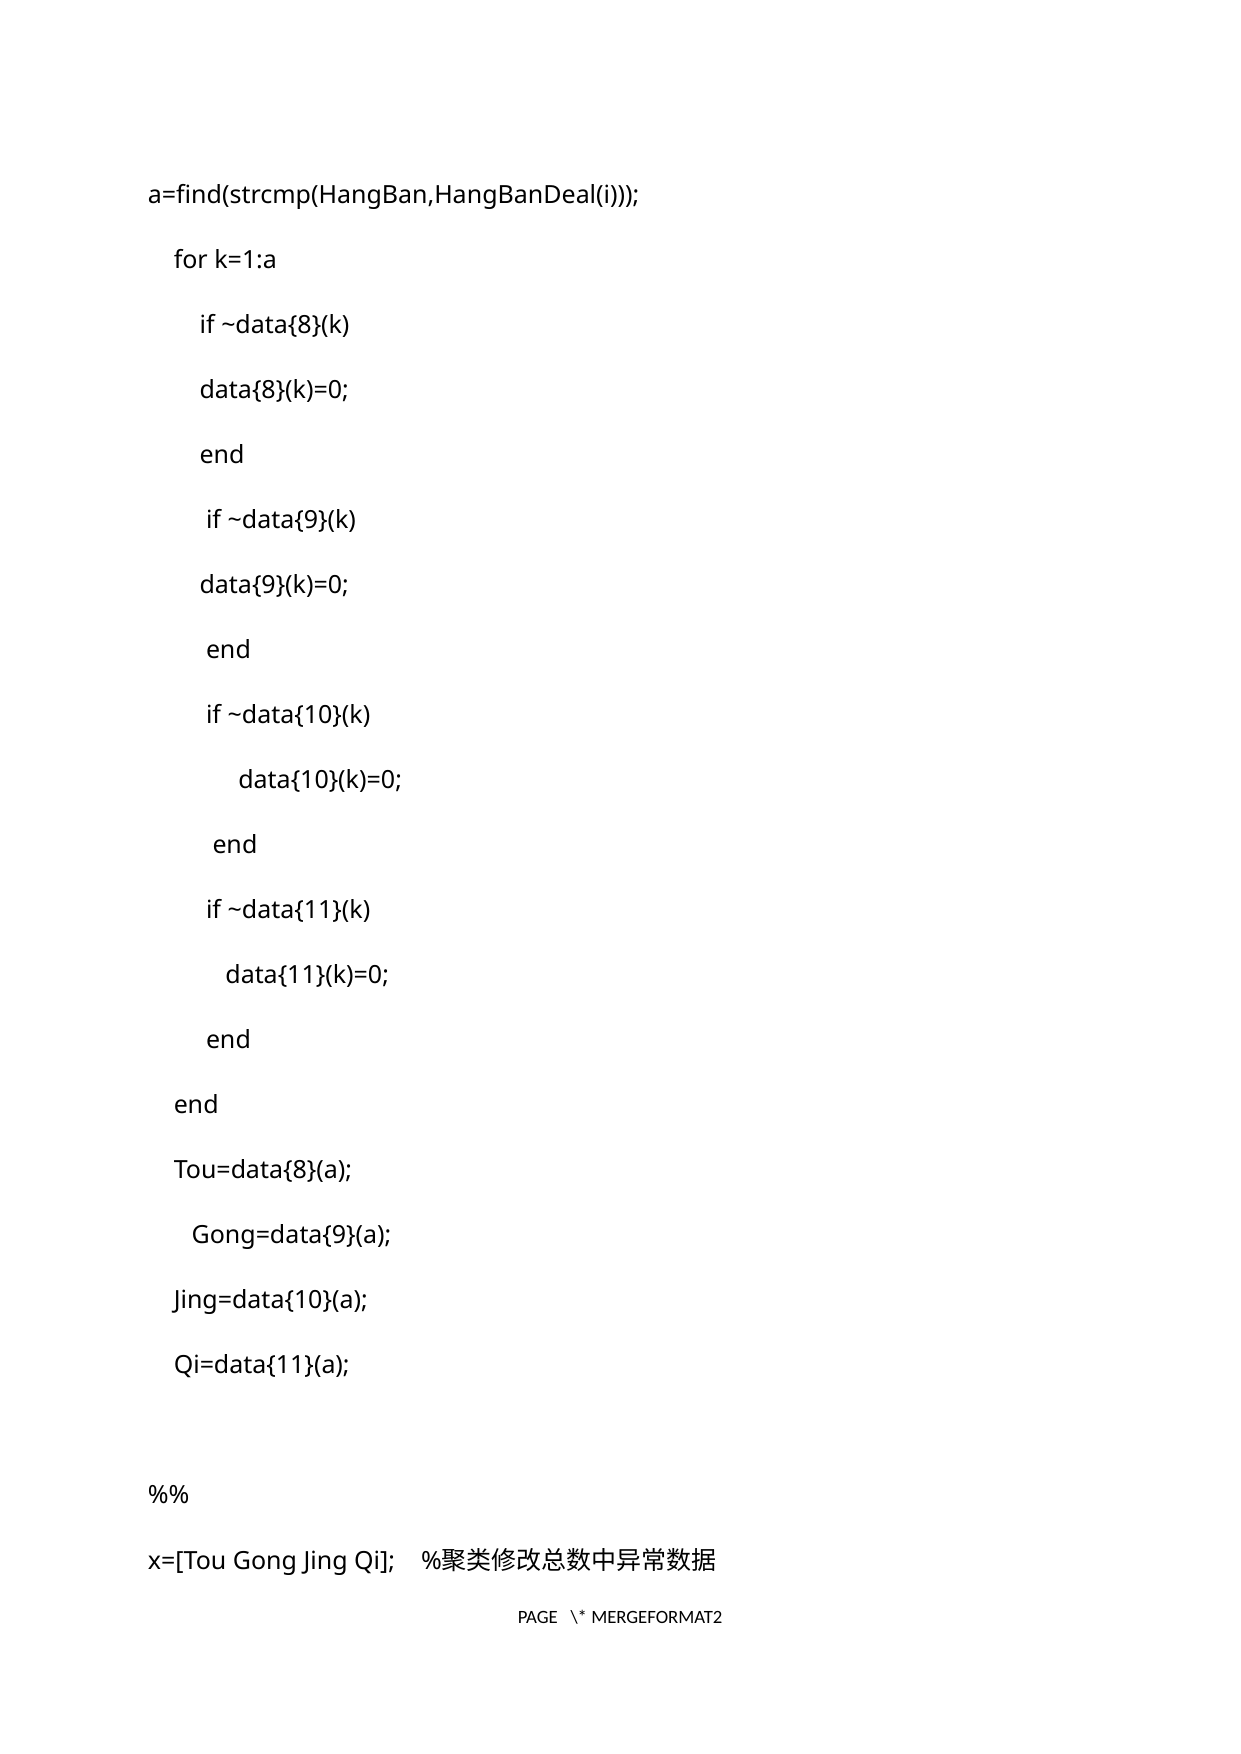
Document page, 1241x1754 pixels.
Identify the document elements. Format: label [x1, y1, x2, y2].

text [148, 161, 1092, 1591]
